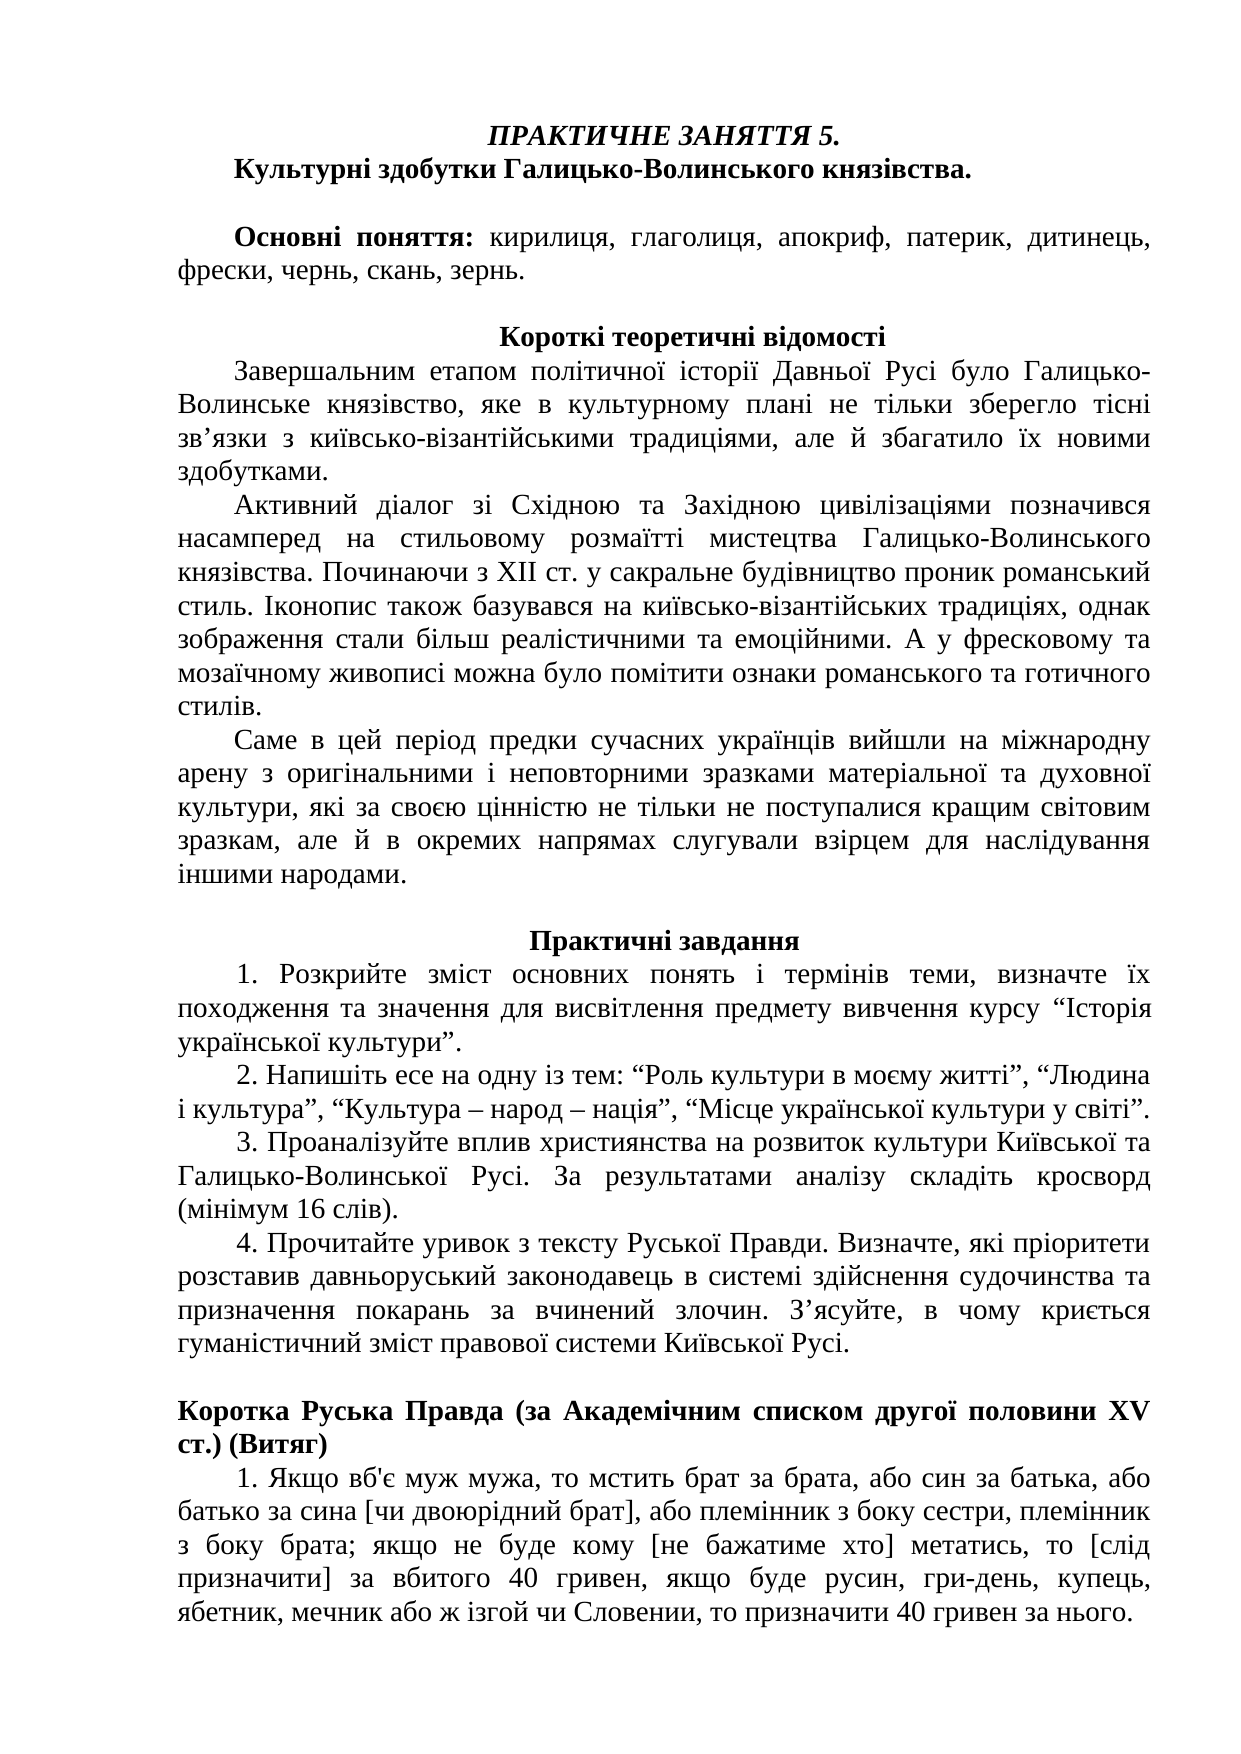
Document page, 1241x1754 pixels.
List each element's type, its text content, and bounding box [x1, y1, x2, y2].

text 1. Розкрийте зміст основних понять і термінів теми, визначте їх походження та значення для висвітлення предмету вивчення курсу “Історія української культури”. [177, 957, 1152, 1057]
text 4. Прочитайте уривок з тексту Руської Правди. Визначте, які пріоритети розставив давньоруський законодавець в системі здійснення судочинства та призначення покарань за вчинений злочин. З’ясуйте, в чому криється гуманістичний зміст правової системи Київської Русі. [177, 1225, 1152, 1359]
text Активний діалог зі Східною та Західною цивілізаціями позначився насамперед на стильовому розмаїтті мистецтва Галицько-Волинського князівства. Починаючи з ХІІ ст. у сакральне будівництво проник романський стиль. Іконопис також базувався на київсько-візантійських традиціях, однак зображення стали більш реалістичними та емоційними. А у фресковому та мозаїчному живописі можна було помітити ознаки романського та готичного стилів. [177, 487, 1152, 722]
text 1. Якщо вб'є муж мужа, то мстить брат за брата, або син за батька, або батько за сина [чи двоюрідний брат], або племінник з боку сестри, племінник з боку брата; якщо не буде кому [не бажатиме хто] метатись, то [слід призначити] за вбитого 40 гривен, якщо буде русин, гри-день, купець, ябетник, мечник або ж ізгой чи Словении, то призначити 40 гривен за нього. [177, 1460, 1152, 1627]
text Короткі теоретичні відомості [177, 319, 1152, 353]
text Основні поняття: кирилиця, глаголиця, апокриф, патерик, дитинець, фрески, чернь, скань, зернь. [177, 219, 1152, 286]
text 2. Напишіть есе на одну із тем: “Роль культури в моєму житті”, “Людина і культура”, “Культура – народ – нація”, “Місце української культури у світі”. [177, 1057, 1152, 1124]
text Саме в цей період предки сучасних українців вийшли на міжнародну арену з оригінальними і неповторними зразками матеріальної та духовної культури, які за своєю цінністю не тільки не поступалися кращим світовим зразкам, але й в окремих напрямах слугували взірцем для наслідування іншими народами. [177, 722, 1152, 889]
text Коротка Руська Правда (за Академічним списком другої половини XV ст.) (Витяг) [177, 1393, 1152, 1460]
text ПРАКТИЧНЕ ЗАНЯТТЯ 5. [177, 118, 1151, 152]
text Завершальним етапом політичної історії Давньої Русі було Галицько-Волинське князівство, яке в культурному плані не тільки зберегло тісні зв’язки з київсько-візантійськими традиціями, але й збагатило їх новими здобутками. [177, 353, 1152, 487]
text 3. Проаналізуйте вплив християнства на розвиток культури Київської та Галицько-Волинської Русі. За результатами аналізу складіть кросворд (мінімум 16 слів). [177, 1124, 1152, 1225]
text Культурні здобутки Галицько-Волинського князівства. [177, 152, 1152, 185]
subtitle Практичні завдання [177, 923, 1152, 957]
